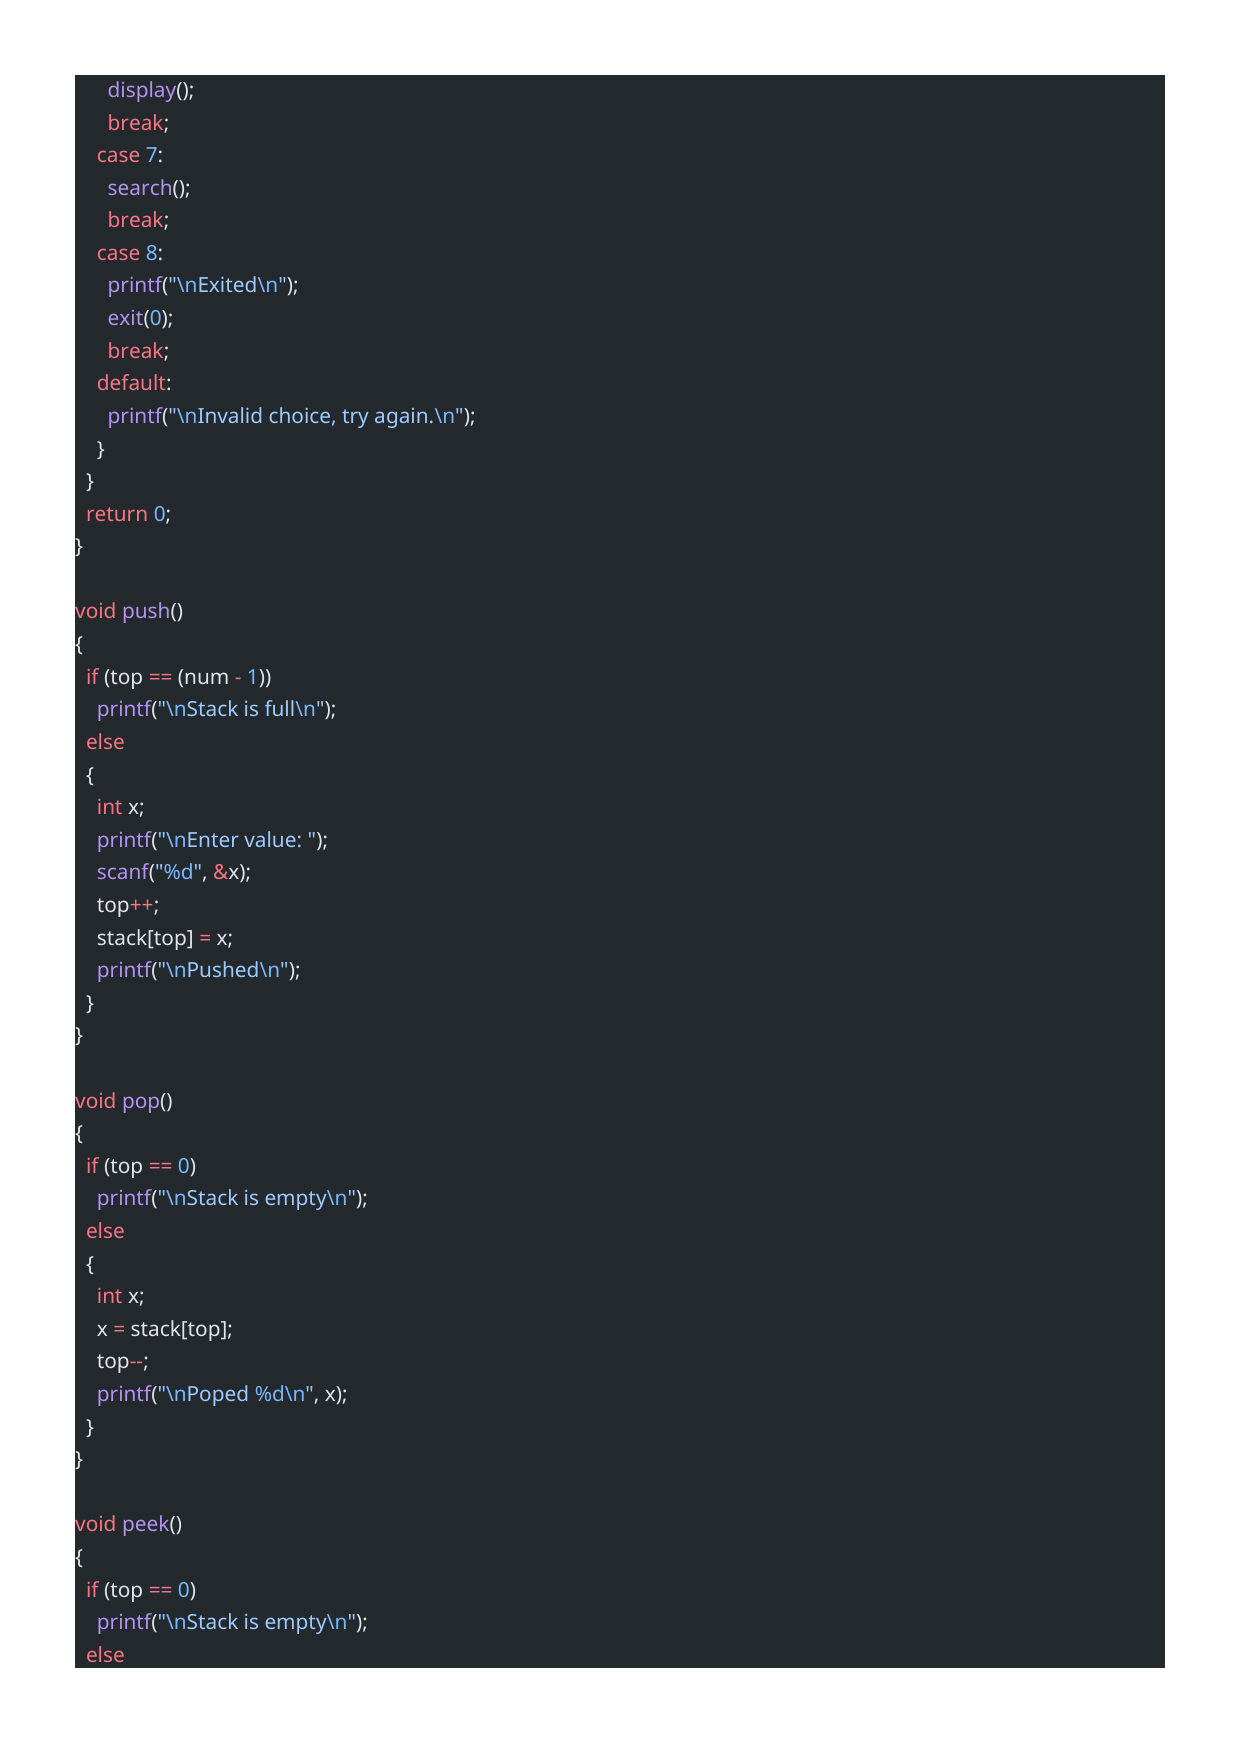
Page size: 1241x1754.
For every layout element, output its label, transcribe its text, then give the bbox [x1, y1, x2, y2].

text printf("\nExited\n"); [75, 271, 1165, 299]
text x = stack[top]; [75, 1314, 1165, 1342]
text else [75, 1640, 1165, 1668]
text stack[top] = x; [75, 923, 1165, 951]
text return 0; [75, 499, 1165, 527]
text top++; [75, 890, 1165, 918]
text break; [75, 205, 1165, 234]
text { [75, 629, 1165, 658]
text printf("\nPoped %d\n", x); [75, 1379, 1165, 1408]
text if (top == 0) [75, 1575, 1165, 1603]
text case 7: [75, 140, 1165, 169]
text int x; [75, 792, 1165, 821]
text void pop() [75, 1086, 1165, 1114]
text } [75, 1412, 1165, 1440]
text exit(0); [75, 303, 1165, 332]
text printf("\nPushed\n"); [75, 955, 1165, 984]
text search(); [75, 173, 1165, 201]
text void peek() [75, 1509, 1165, 1538]
text if (top == (num - 1)) [75, 662, 1165, 690]
text } [75, 1021, 1165, 1049]
text } [75, 466, 1165, 495]
text else [75, 727, 1165, 756]
text } [75, 434, 1165, 462]
text display(); [75, 75, 1165, 103]
text { [75, 1249, 1165, 1277]
text void push() [75, 597, 1165, 625]
text else [75, 1216, 1165, 1244]
text break; [75, 336, 1165, 364]
text if (top == 0) [75, 1151, 1165, 1179]
text case 8: [75, 238, 1165, 266]
text printf("\nInvalid choice, try again.\n"); [75, 401, 1165, 429]
text } [75, 988, 1165, 1016]
text printf("\nStack is empty\n"); [75, 1607, 1165, 1636]
text { [75, 760, 1165, 788]
text } [75, 1444, 1165, 1473]
text { [75, 1118, 1165, 1147]
text break; [75, 108, 1165, 136]
text printf("\nStack is full\n"); [75, 694, 1165, 723]
text } [75, 531, 1165, 560]
text printf("\nEnter value: "); [75, 825, 1165, 853]
text scanf("%d", &x); [75, 857, 1165, 886]
text int x; [75, 1281, 1165, 1310]
text default: [75, 368, 1165, 397]
text { [75, 1542, 1165, 1571]
text printf("\nStack is empty\n"); [75, 1183, 1165, 1212]
text top--; [75, 1347, 1165, 1375]
